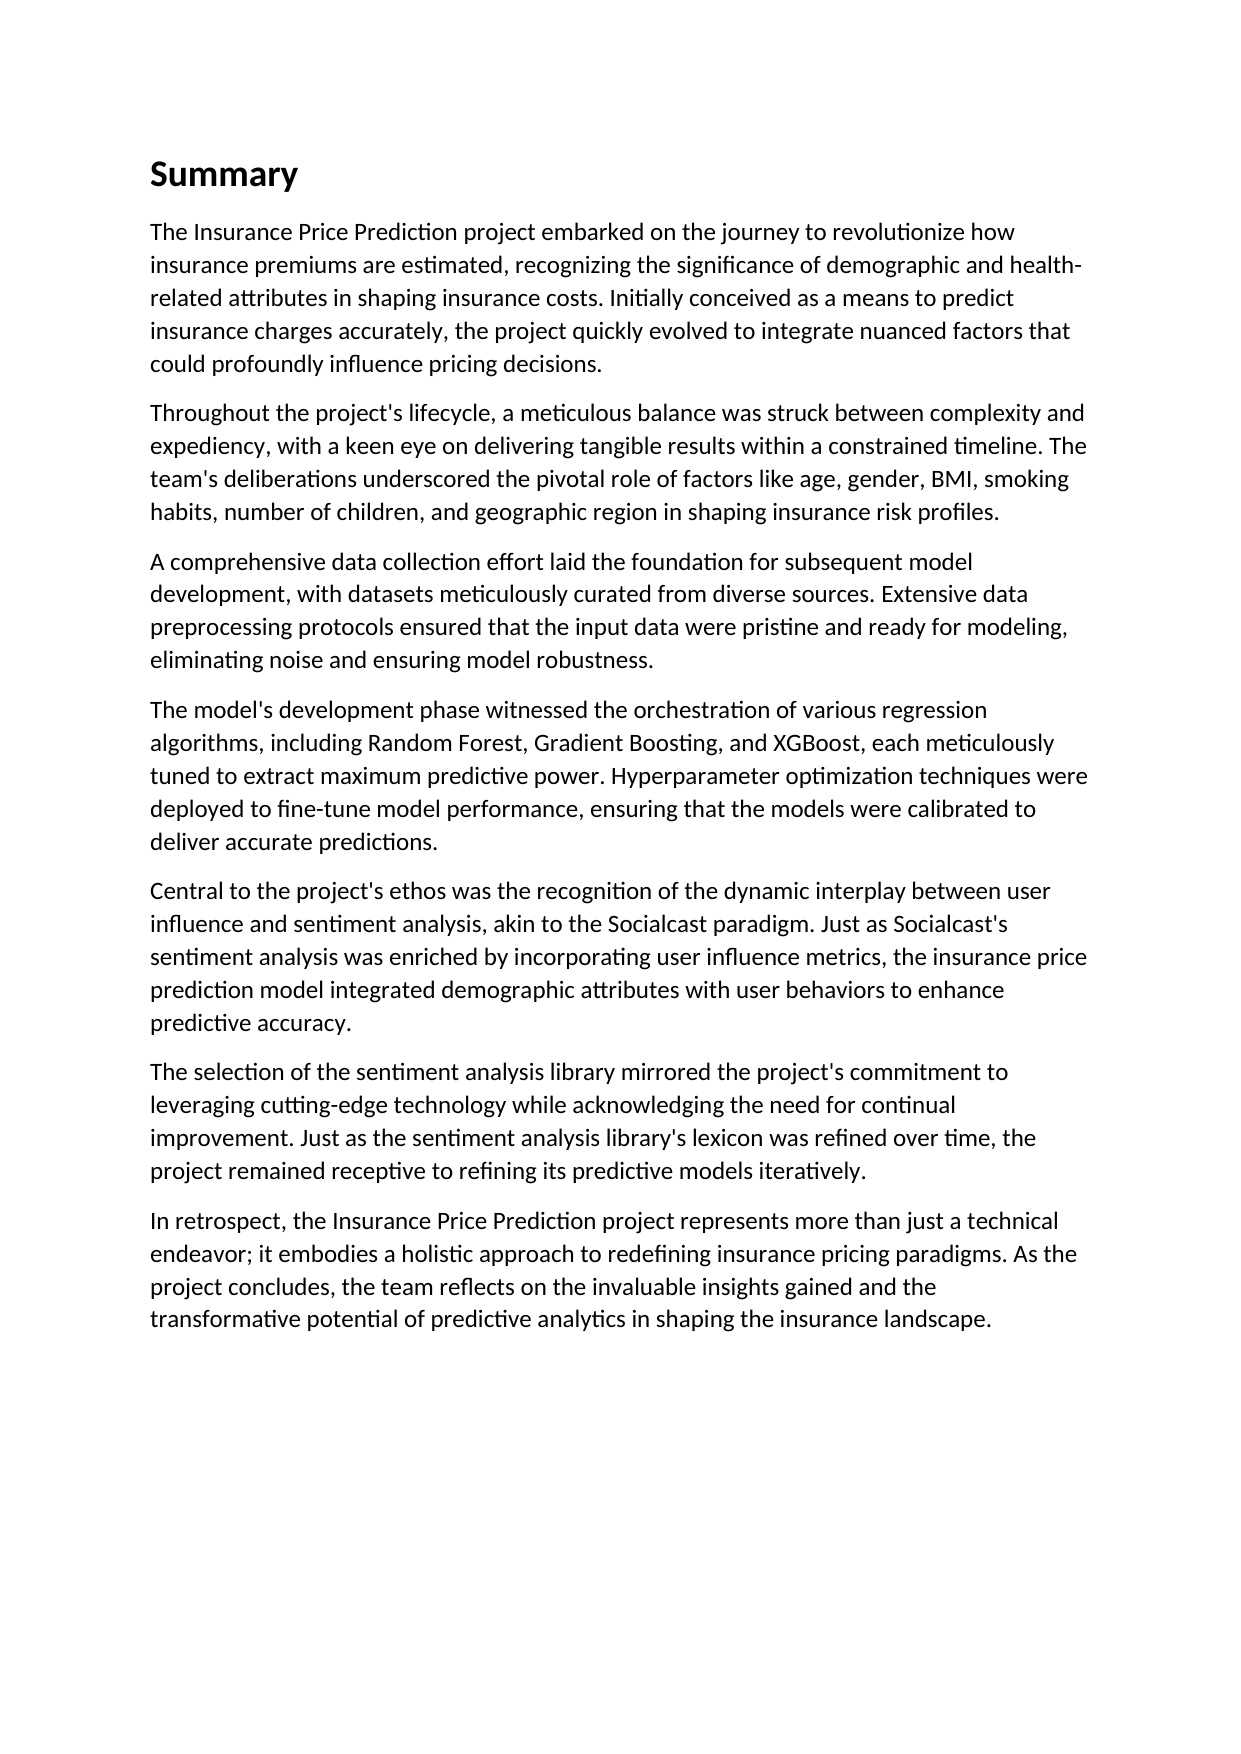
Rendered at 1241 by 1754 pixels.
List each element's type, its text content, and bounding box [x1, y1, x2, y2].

text The model's development phase witnessed the orchestration of various regression algorithms, including Random Forest, Gradient Boosting, and XGBoost, each meticulously tuned to extract maximum predictive power. Hyperparameter optimization techniques were deployed to fine-tune model performance, ensuring that the models were calibrated to deliver accurate predictions. [150, 694, 1090, 856]
text Summary [150, 150, 1090, 196]
text Central to the project's ethos was the recognition of the dynamic interplay between user influence and sentiment analysis, akin to the Socialcast paradigm. Just as Socialcast's sentiment analysis was enriched by incorporating user influence metrics, the insurance price prediction model integrated demographic attributes with user behaviors to enhance predictive accuracy. [150, 875, 1090, 1037]
text A comprehensive data collection effort laid the foundation for subsequent model development, with datasets meticulously curated from diverse sources. Extensive data preprocessing protocols ensured that the input data were pristine and ready for modeling, eliminating noise and ensuring model robustness. [150, 546, 1090, 675]
text In retrospect, the Insurance Price Prediction project represents more than just a technical endeavor; it embodies a holistic approach to redefining insurance pricing paradigms. As the project concludes, the team reflects on the invaluable insights gained and the transformative potential of predictive analytics in shaping the insurance landscape. [150, 1205, 1090, 1334]
text The Insurance Price Prediction project embarked on the journey to revolutionize how insurance premiums are estimated, recognizing the significance of demographic and health-related attributes in shaping insurance costs. Initially conceived as a means to predict insurance charges accurately, the project quickly evolved to integrate nuanced factors that could profoundly influence pricing decisions. [150, 216, 1090, 378]
text The selection of the sentiment analysis library mirrored the project's commitment to leveraging cutting-edge technology while acknowledging the need for continual improvement. Just as the sentiment analysis library's lexicon was refined over time, the project remained receptive to refining its predictive models iteratively. [150, 1057, 1090, 1186]
text Throughout the project's lifecycle, a meticulous balance was struck between complexity and expediency, with a keen eye on delivering tangible results within a constrained timeline. The team's deliberations underscored the pivotal role of factors like age, gender, BMI, smoking habits, number of children, and geographic region in shaping insurance risk profiles. [150, 397, 1090, 527]
